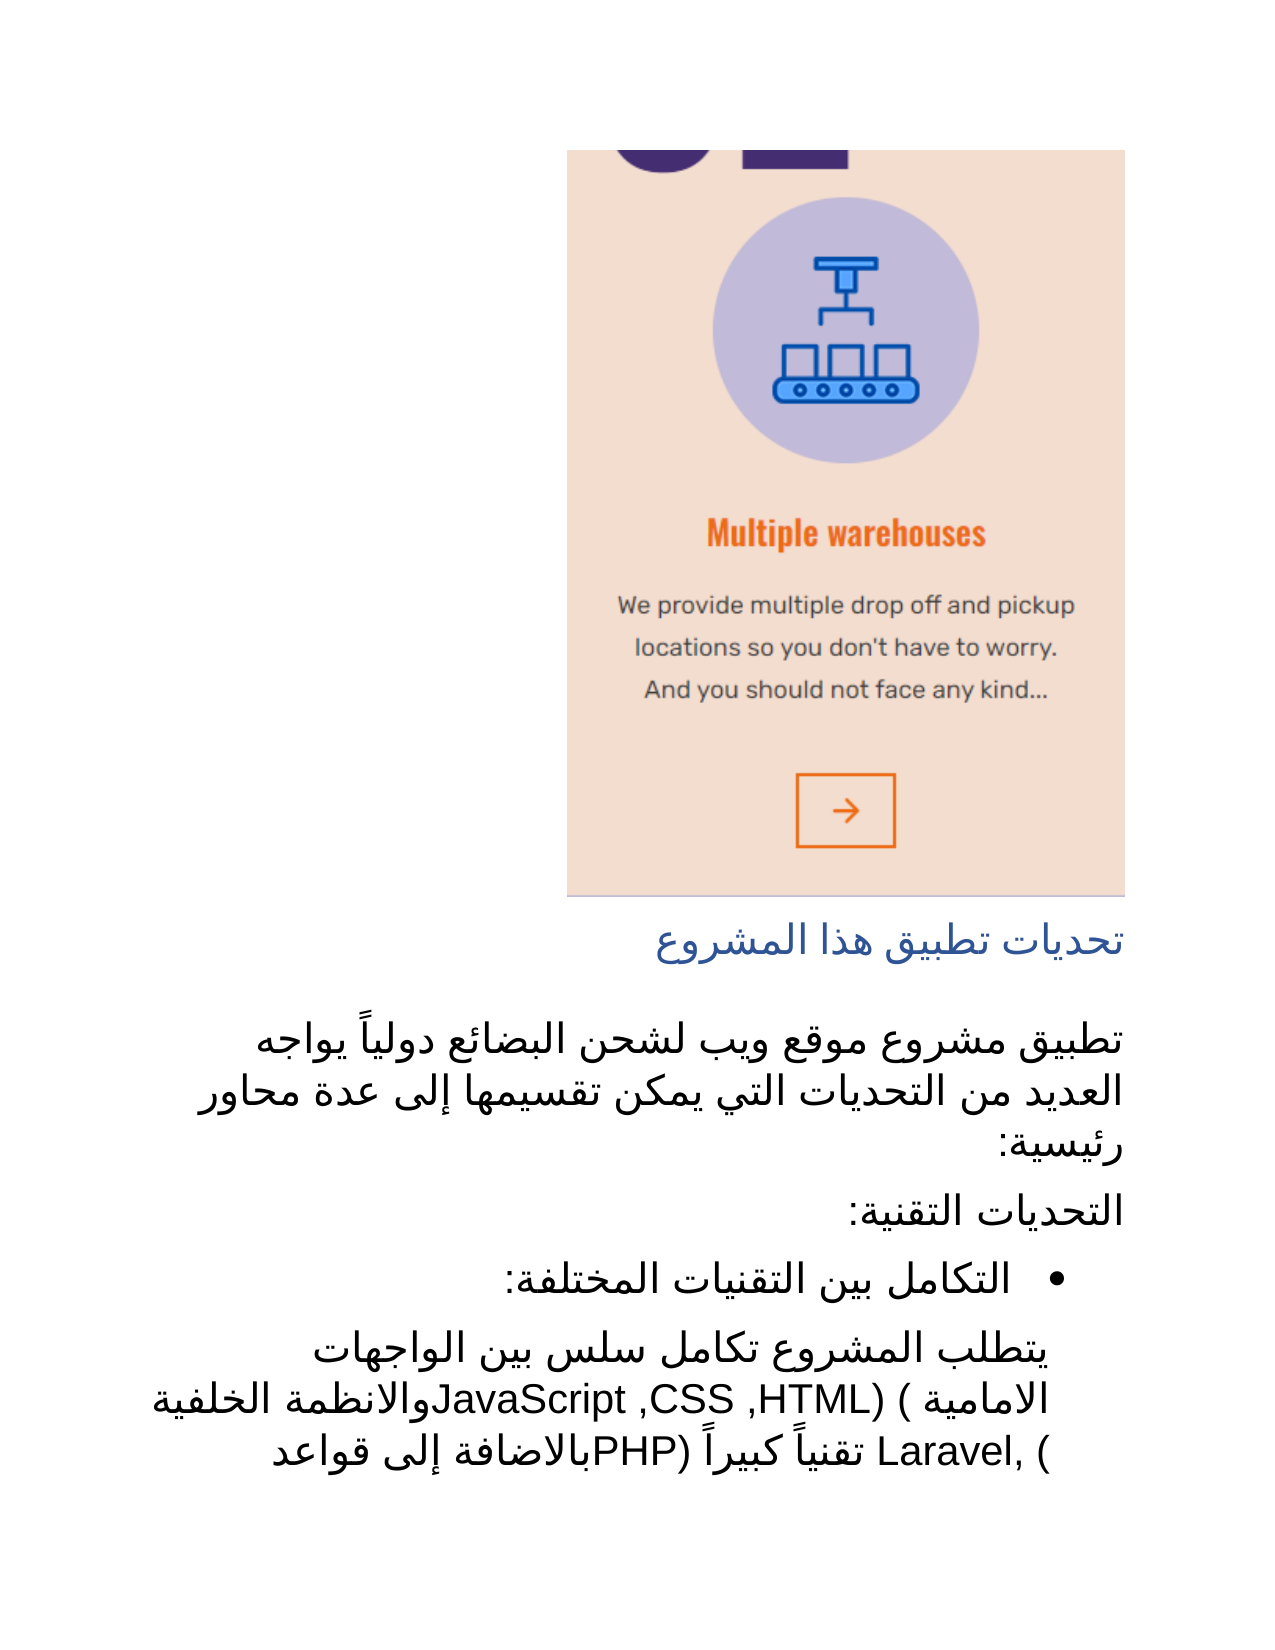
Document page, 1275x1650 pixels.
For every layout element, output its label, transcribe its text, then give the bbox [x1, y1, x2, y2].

subtitle تحديات تطبيق هذا المشروع [150, 916, 1125, 964]
text التحديات التقنية: [150, 1186, 1125, 1234]
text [150, 1323, 1050, 1474]
list التكامل بين التقنيات المختلفة: [150, 1254, 1050, 1302]
text تطبيق مشروع موقع ويب لشحن البضائع دولياً يواجه العديد من التحديات التي يمكن تقسيمها إلى عدة محاور رئيسية: [150, 1014, 1125, 1166]
